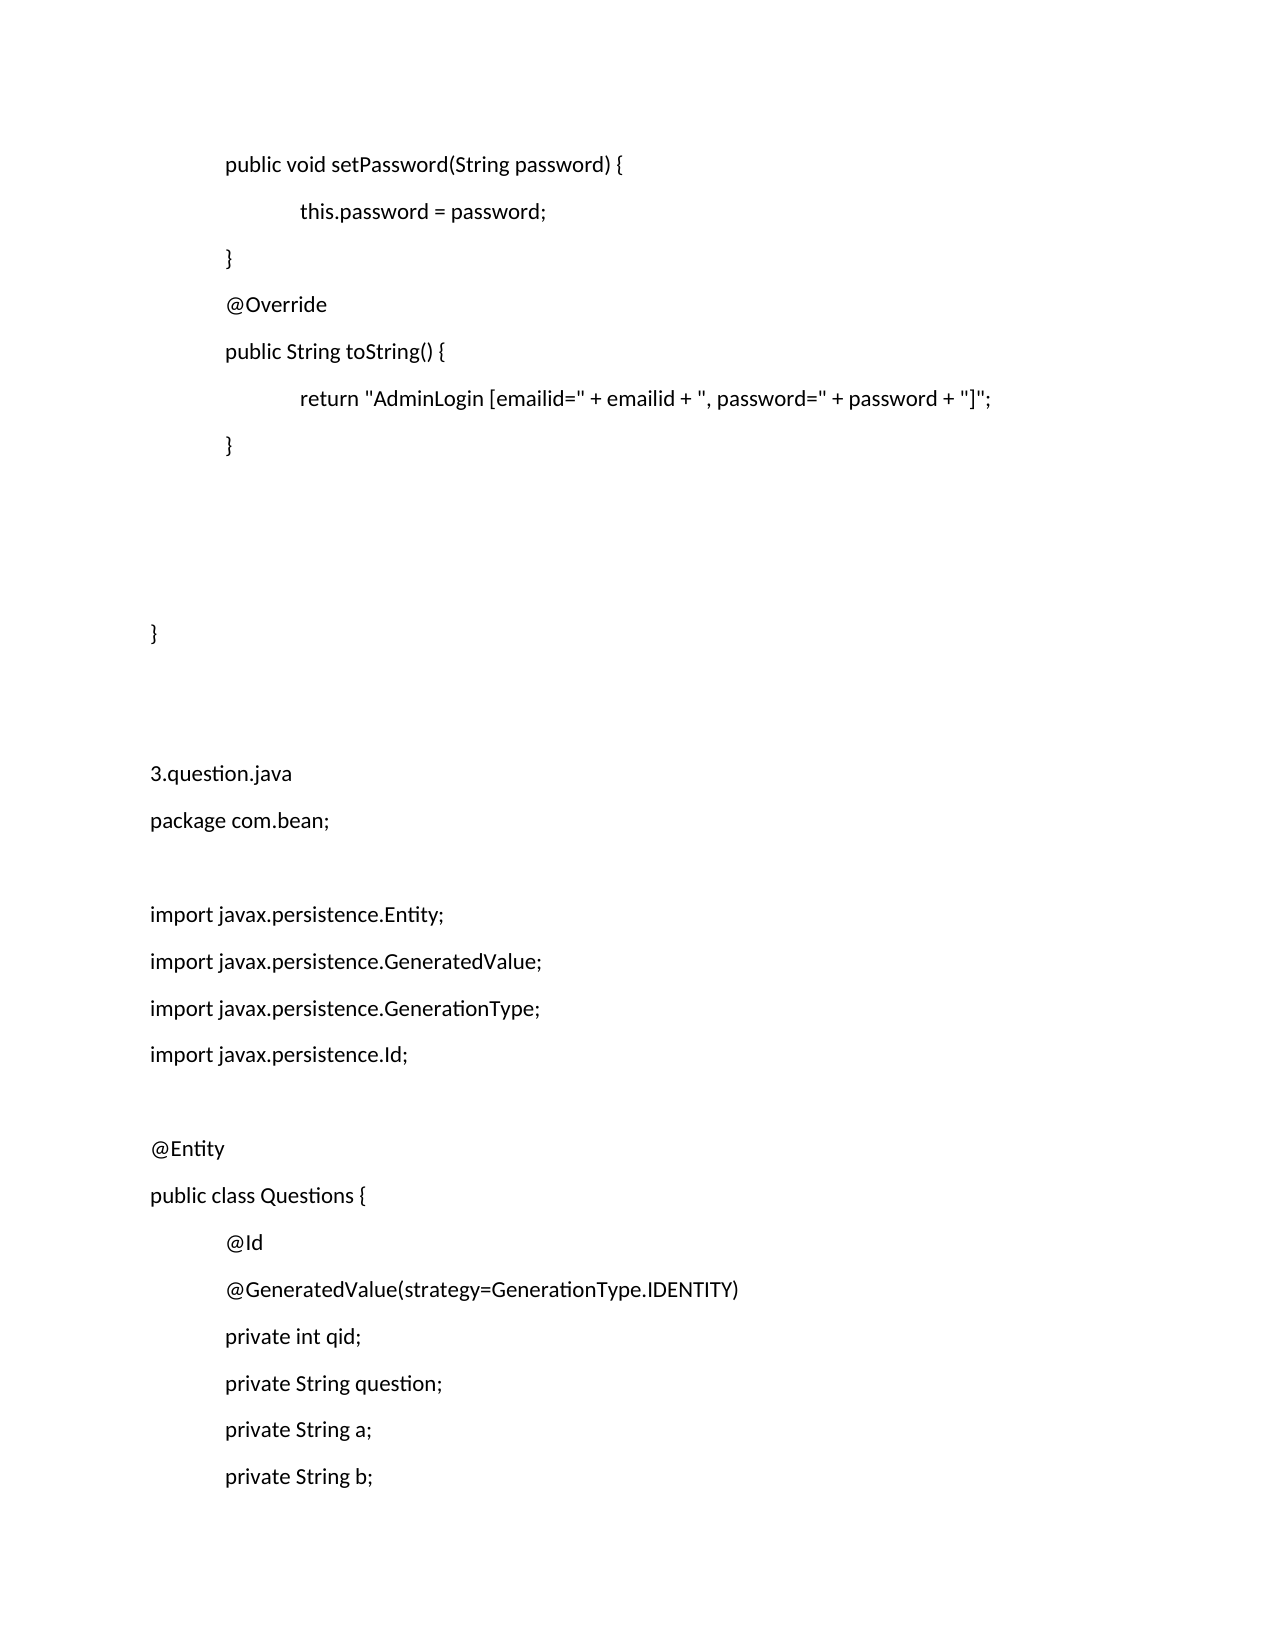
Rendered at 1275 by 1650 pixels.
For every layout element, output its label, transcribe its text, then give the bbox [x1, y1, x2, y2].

text package com.bean; [150, 806, 1125, 834]
text this.password = password; [150, 197, 1125, 225]
text } [150, 244, 1125, 272]
text @Entity [150, 1134, 1125, 1162]
text @Id [150, 1228, 1125, 1256]
text public class Questions { [150, 1181, 1125, 1209]
text private int qid; [150, 1322, 1125, 1350]
text private String a; [150, 1416, 1125, 1444]
text public String toString() { [150, 337, 1125, 366]
text return "AdminLogin [emailid=" + emailid + ", password=" + password + "]"; [150, 384, 1125, 412]
text @Override [150, 291, 1125, 319]
text import javax.persistence.GeneratedValue; [150, 947, 1125, 975]
text 3.question.java [150, 759, 1125, 787]
text import javax.persistence.GenerationType; [150, 994, 1125, 1022]
text } [150, 431, 1125, 459]
text private String b; [150, 1462, 1125, 1491]
text import javax.persistence.Entity; [150, 900, 1125, 928]
text @GeneratedValue(strategy=GenerationType.IDENTITY) [150, 1275, 1125, 1303]
text private String question; [150, 1369, 1125, 1397]
text public void setPassword(String password) { [150, 150, 1125, 178]
text import javax.persistence.Id; [150, 1041, 1125, 1069]
text } [150, 619, 1125, 647]
